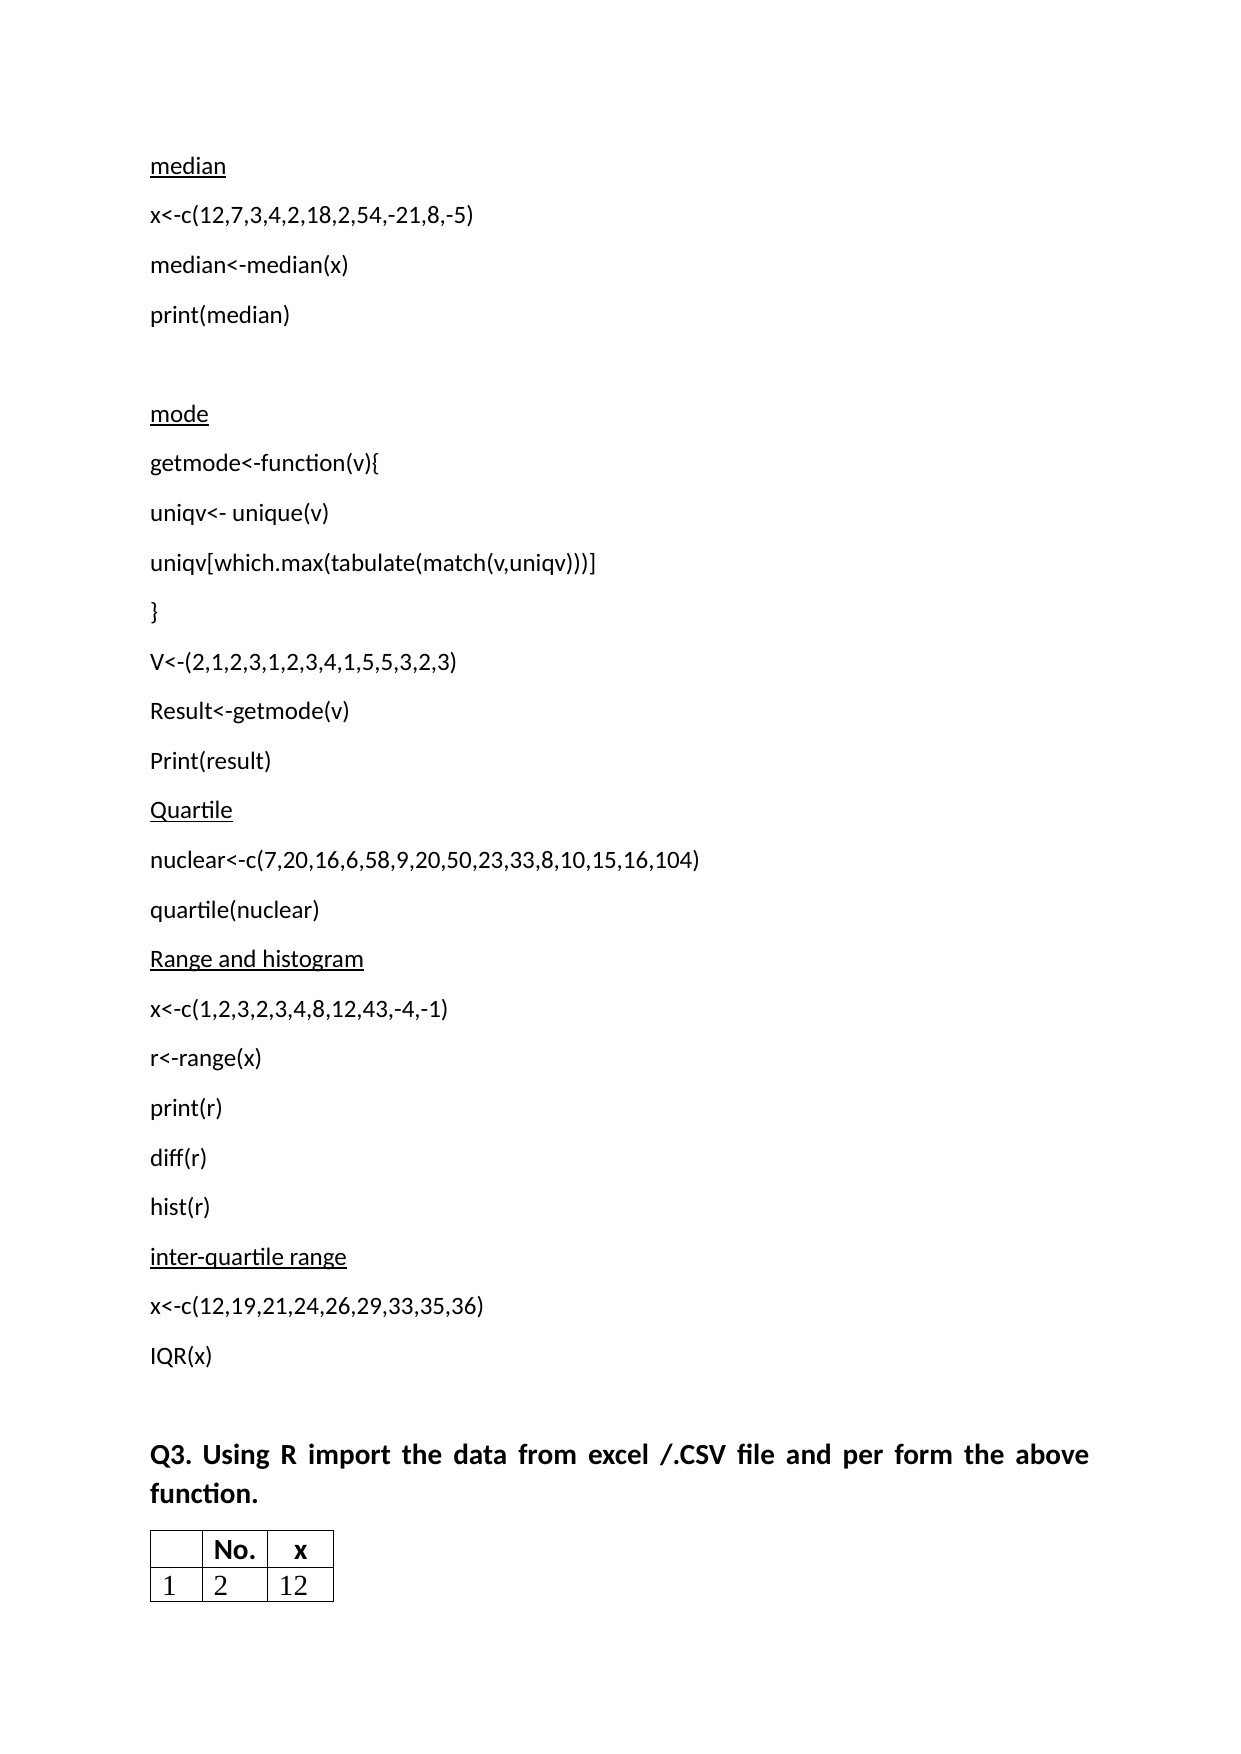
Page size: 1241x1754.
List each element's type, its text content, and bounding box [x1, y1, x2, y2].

text median [150, 150, 1090, 181]
text x<-c(12,7,3,4,2,18,2,54,-21,8,-5) [150, 199, 1090, 230]
text Quartile [150, 794, 1090, 825]
text hist(r) [150, 1191, 1090, 1222]
table_header x [268, 1531, 333, 1567]
text x<-c(12,19,21,24,26,29,33,35,36) [150, 1290, 1090, 1321]
text quartile(nuclear) [150, 894, 1090, 924]
text Range and histogram [150, 943, 1090, 974]
text mode [150, 398, 1090, 428]
text V<-(2,1,2,3,1,2,3,4,1,5,5,3,2,3) [150, 646, 1090, 676]
text r<-range(x) [150, 1042, 1090, 1073]
table_cell 1 [151, 1568, 202, 1601]
text IQR(x) [150, 1340, 1090, 1371]
text x<-c(1,2,3,2,3,4,8,12,43,-4,-1) [150, 993, 1090, 1023]
text nuclear<-c(7,20,16,6,58,9,20,50,23,33,8,10,15,16,104) [150, 844, 1090, 875]
text diff(r) [150, 1142, 1090, 1172]
text print(median) [150, 299, 1090, 329]
table_header No. [203, 1531, 267, 1567]
table_cell 12 [268, 1568, 333, 1601]
text getmode<-function(v){ [150, 447, 1090, 478]
table_cell 2 [203, 1568, 267, 1601]
text print(r) [150, 1092, 1090, 1123]
text uniqv<- unique(v) [150, 497, 1090, 528]
text median<-median(x) [150, 249, 1090, 280]
text Result<-getmode(v) [150, 695, 1090, 726]
table_header [151, 1531, 202, 1567]
text uniqv[which.max(tabulate(match(v,uniqv)))] [150, 547, 1090, 577]
text Print(result) [150, 745, 1090, 776]
text inter-quartile range [150, 1241, 1090, 1271]
text Q3. Using R import the data from excel /.CSV file and per form the above function. [150, 1436, 1090, 1511]
text } [150, 596, 1090, 627]
